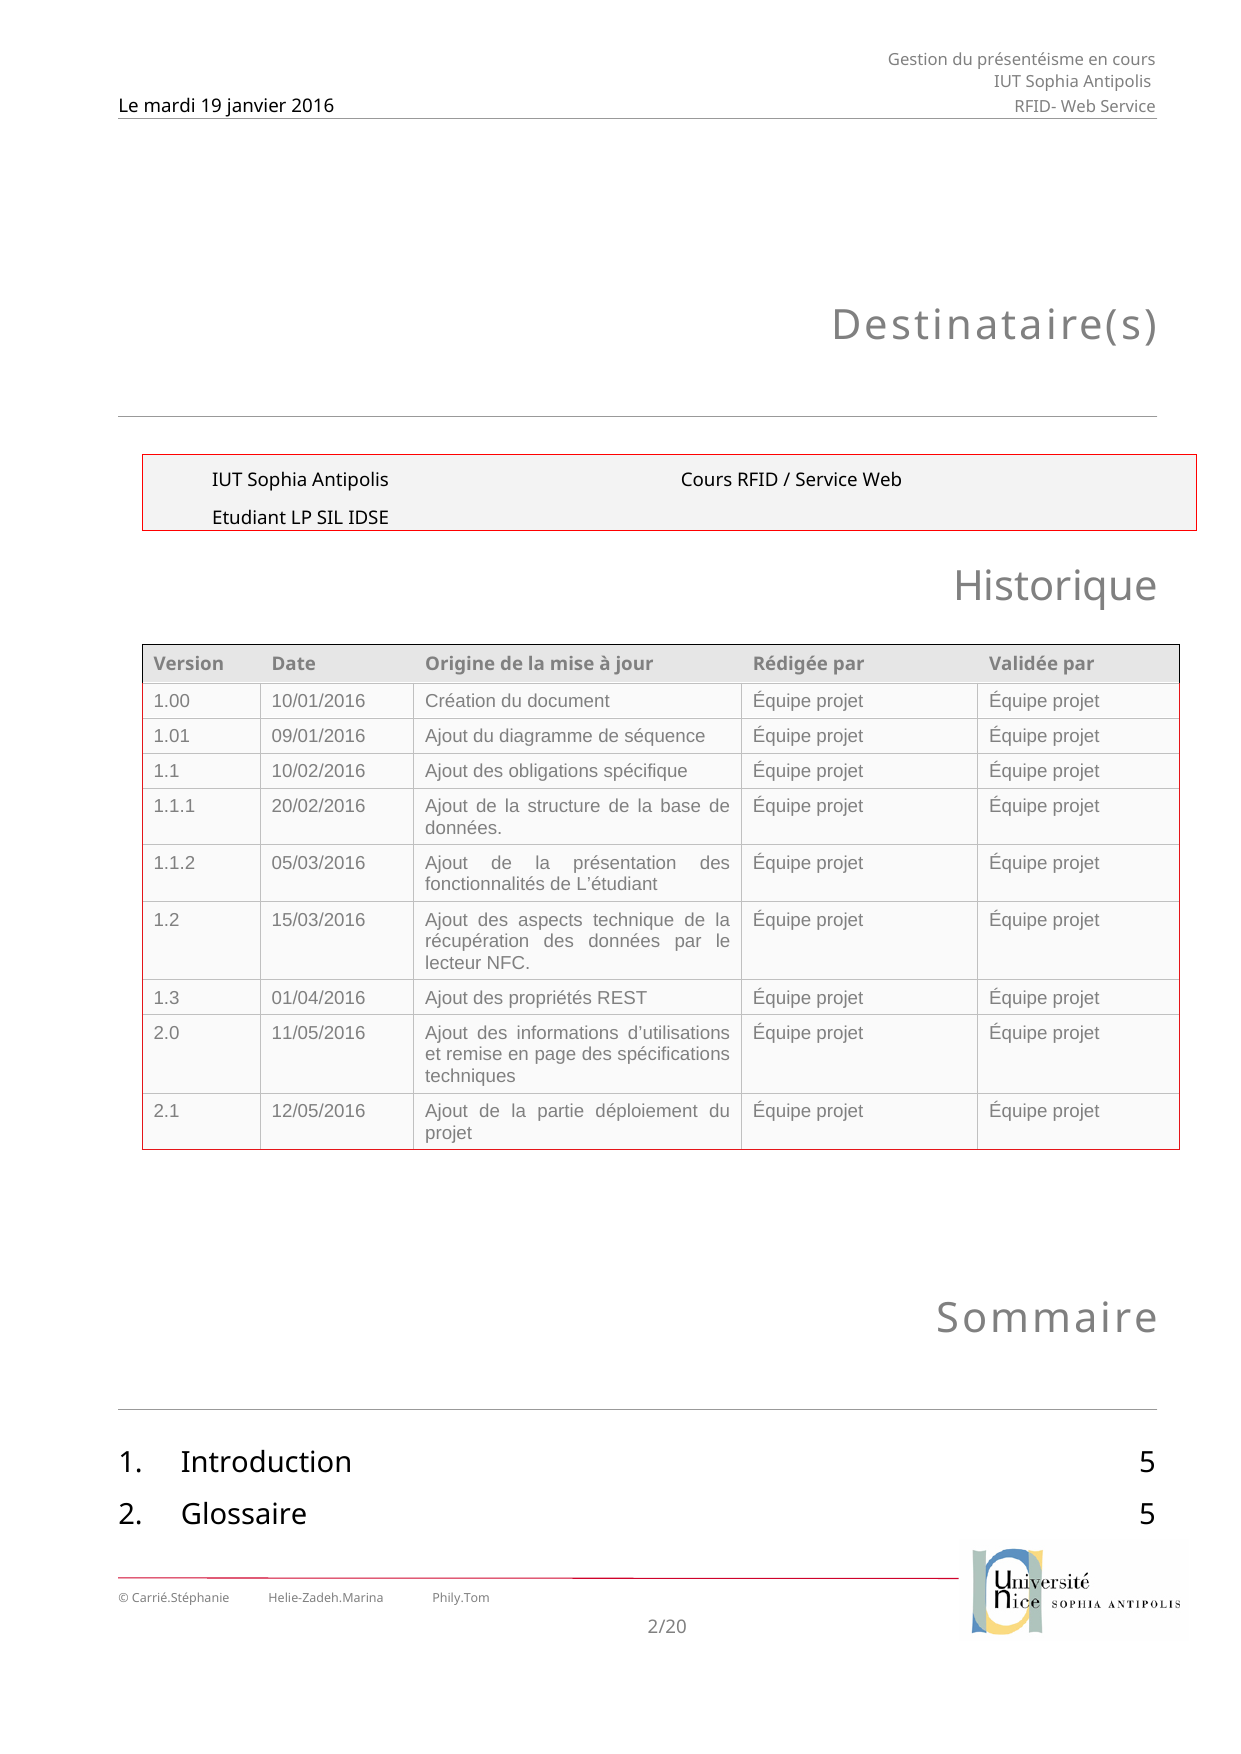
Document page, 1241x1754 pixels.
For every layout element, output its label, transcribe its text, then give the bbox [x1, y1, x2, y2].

table_cell 01/04/2016 [261, 980, 413, 1014]
table_cell Équipe projet [978, 980, 1179, 1014]
table_cell Équipe projet [978, 789, 1179, 844]
table_header [260, 645, 414, 682]
table_cell Équipe projet [978, 754, 1179, 788]
table_cell 1.3 [143, 980, 260, 1014]
table_cell Équipe projet [742, 902, 977, 979]
table_cell 1.2 [143, 902, 260, 979]
table_cell 1.01 [143, 719, 260, 753]
table_cell 10/02/2016 [261, 754, 413, 788]
table_cell 20/02/2016 [261, 789, 413, 844]
table_cell Équipe projet [978, 1094, 1179, 1149]
table_cell Équipe projet [978, 719, 1179, 753]
table_cell 2.1 [143, 1094, 260, 1149]
table_cell Ajout des aspects technique de la récupération des données par le lecteur NFC. [414, 902, 741, 979]
table_cell Équipe projet [742, 980, 977, 1014]
table_cell Équipe projet [978, 902, 1179, 979]
table_cell Ajout de la structure de la base de données. [414, 789, 741, 844]
text 2. Glossaire 5 [118, 1499, 1157, 1531]
table_cell Ajout des propriétés REST [414, 980, 741, 1014]
table_cell 1.1.2 [143, 845, 260, 901]
text Destinataire(s) [118, 295, 1157, 416]
table_header [978, 645, 1179, 682]
table_cell Équipe projet [742, 684, 977, 717]
table_cell Ajout des informations d’utilisations et remise en page des spécifications techniques [414, 1015, 741, 1093]
table_cell Équipe projet [742, 1015, 977, 1093]
table_header [741, 645, 978, 682]
table_header [143, 645, 260, 682]
table_cell Ajout des obligations spécifique [414, 754, 741, 788]
table_cell 05/03/2016 [261, 845, 413, 901]
table_cell 1.1.1 [143, 789, 260, 844]
table_header Cours RFID / Service Web [669, 455, 1196, 530]
table_cell 11/05/2016 [261, 1015, 413, 1093]
picture [958, 1539, 1190, 1641]
text 1. Introduction 5 [118, 1447, 1157, 1478]
table_cell 2.0 [143, 1015, 260, 1093]
table_cell 09/01/2016 [261, 719, 413, 753]
table_cell Équipe projet [742, 719, 977, 753]
table_cell Équipe projet [978, 684, 1179, 717]
table_cell 1.00 [143, 684, 260, 717]
table_header IUT Sophia Antipolis Etudiant LP SIL IDSE [143, 455, 669, 530]
table_cell Équipe projet [742, 845, 977, 901]
table_cell Ajout de la présentation des fonctionnalités de L’étudiant [414, 845, 741, 901]
table_cell 1.1 [143, 754, 260, 788]
table_cell Équipe projet [978, 845, 1179, 901]
table_cell Création du document [414, 684, 741, 717]
table_cell 15/03/2016 [261, 902, 413, 979]
table_cell 10/01/2016 [261, 684, 413, 717]
table_cell Ajout de la partie déploiement du projet [414, 1094, 741, 1149]
table_cell Équipe projet [742, 1094, 977, 1149]
table_cell Ajout du diagramme de séquence [414, 719, 741, 753]
table_header [414, 645, 741, 682]
table_cell Équipe projet [742, 754, 977, 788]
text Sommaire [118, 1288, 1157, 1409]
table_cell Équipe projet [978, 1015, 1179, 1093]
table_cell Équipe projet [742, 789, 977, 844]
table_cell 12/05/2016 [261, 1094, 413, 1149]
